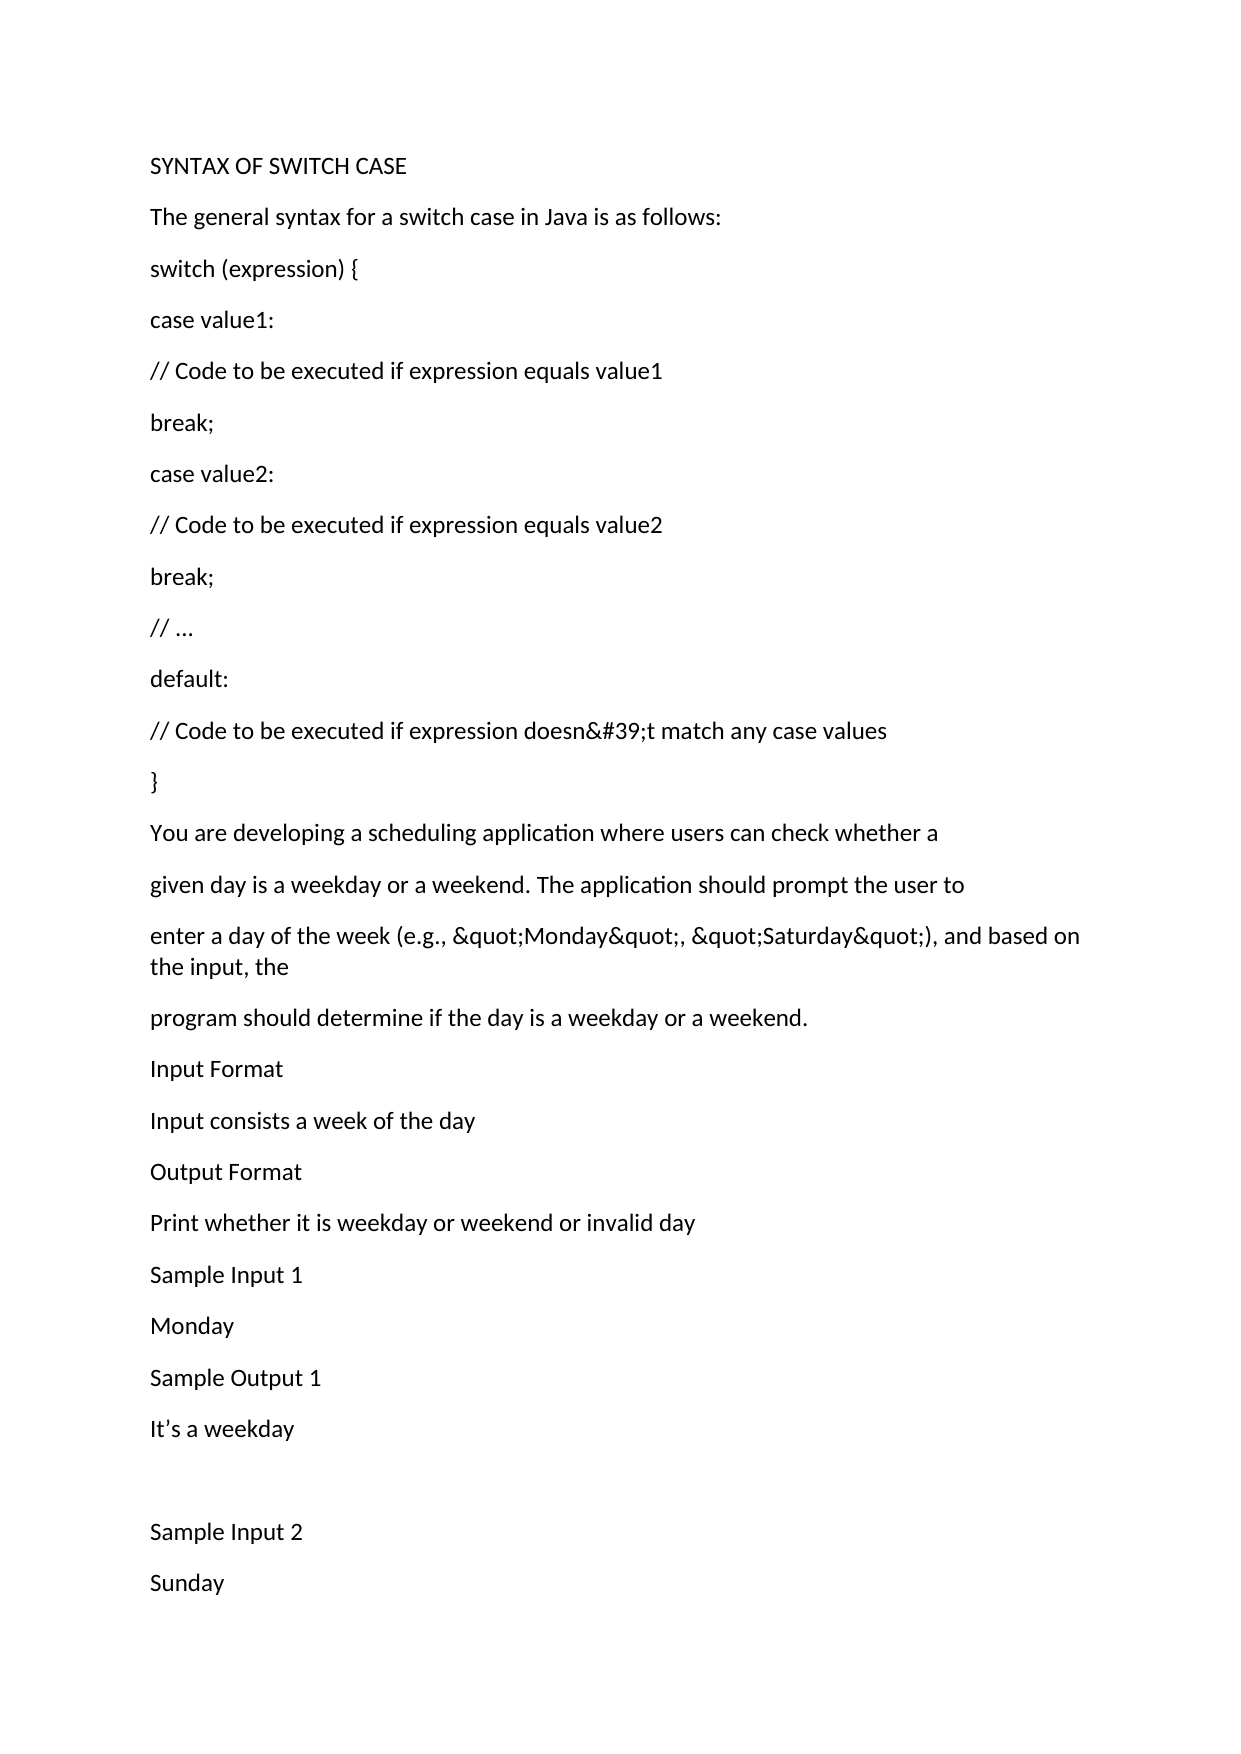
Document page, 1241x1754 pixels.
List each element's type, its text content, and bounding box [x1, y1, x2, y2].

text case value2: [150, 458, 1090, 489]
text enter a day of the week (e.g., &quot;Monday&quot;, &quot;Saturday&quot;), and based on the input, the [150, 920, 1090, 981]
text // Code to be executed if expression doesn&#39;t match any case values [150, 715, 1090, 745]
text break; [150, 561, 1090, 591]
text // Code to be executed if expression equals value2 [150, 509, 1090, 540]
text Output Format [150, 1156, 1090, 1187]
text Input consists a week of the day [150, 1105, 1090, 1135]
text given day is a weekday or a weekend. The application should prompt the user to [150, 869, 1090, 899]
text break; [150, 407, 1090, 437]
text } [150, 766, 1090, 797]
text You are developing a scheduling application where users can check whether a [150, 818, 1090, 848]
text Sunday [150, 1567, 1090, 1598]
text Input Format [150, 1053, 1090, 1084]
text Sample Input 1 [150, 1259, 1090, 1289]
text // ... [150, 612, 1090, 643]
text program should determine if the day is a weekday or a weekend. [150, 1002, 1090, 1033]
text switch (expression) { [150, 253, 1090, 283]
text The general syntax for a switch case in Java is as follows: [150, 201, 1090, 232]
text Print whether it is weekday or weekend or invalid day [150, 1208, 1090, 1238]
text It’s a weekday [150, 1413, 1090, 1443]
text Monday [150, 1310, 1090, 1341]
text case value1: [150, 304, 1090, 334]
text Sample Output 1 [150, 1362, 1090, 1392]
text default: [150, 663, 1090, 694]
text // Code to be executed if expression equals value1 [150, 355, 1090, 386]
text Sample Input 2 [150, 1516, 1090, 1546]
text SYNTAX OF SWITCH CASE [150, 150, 1090, 181]
